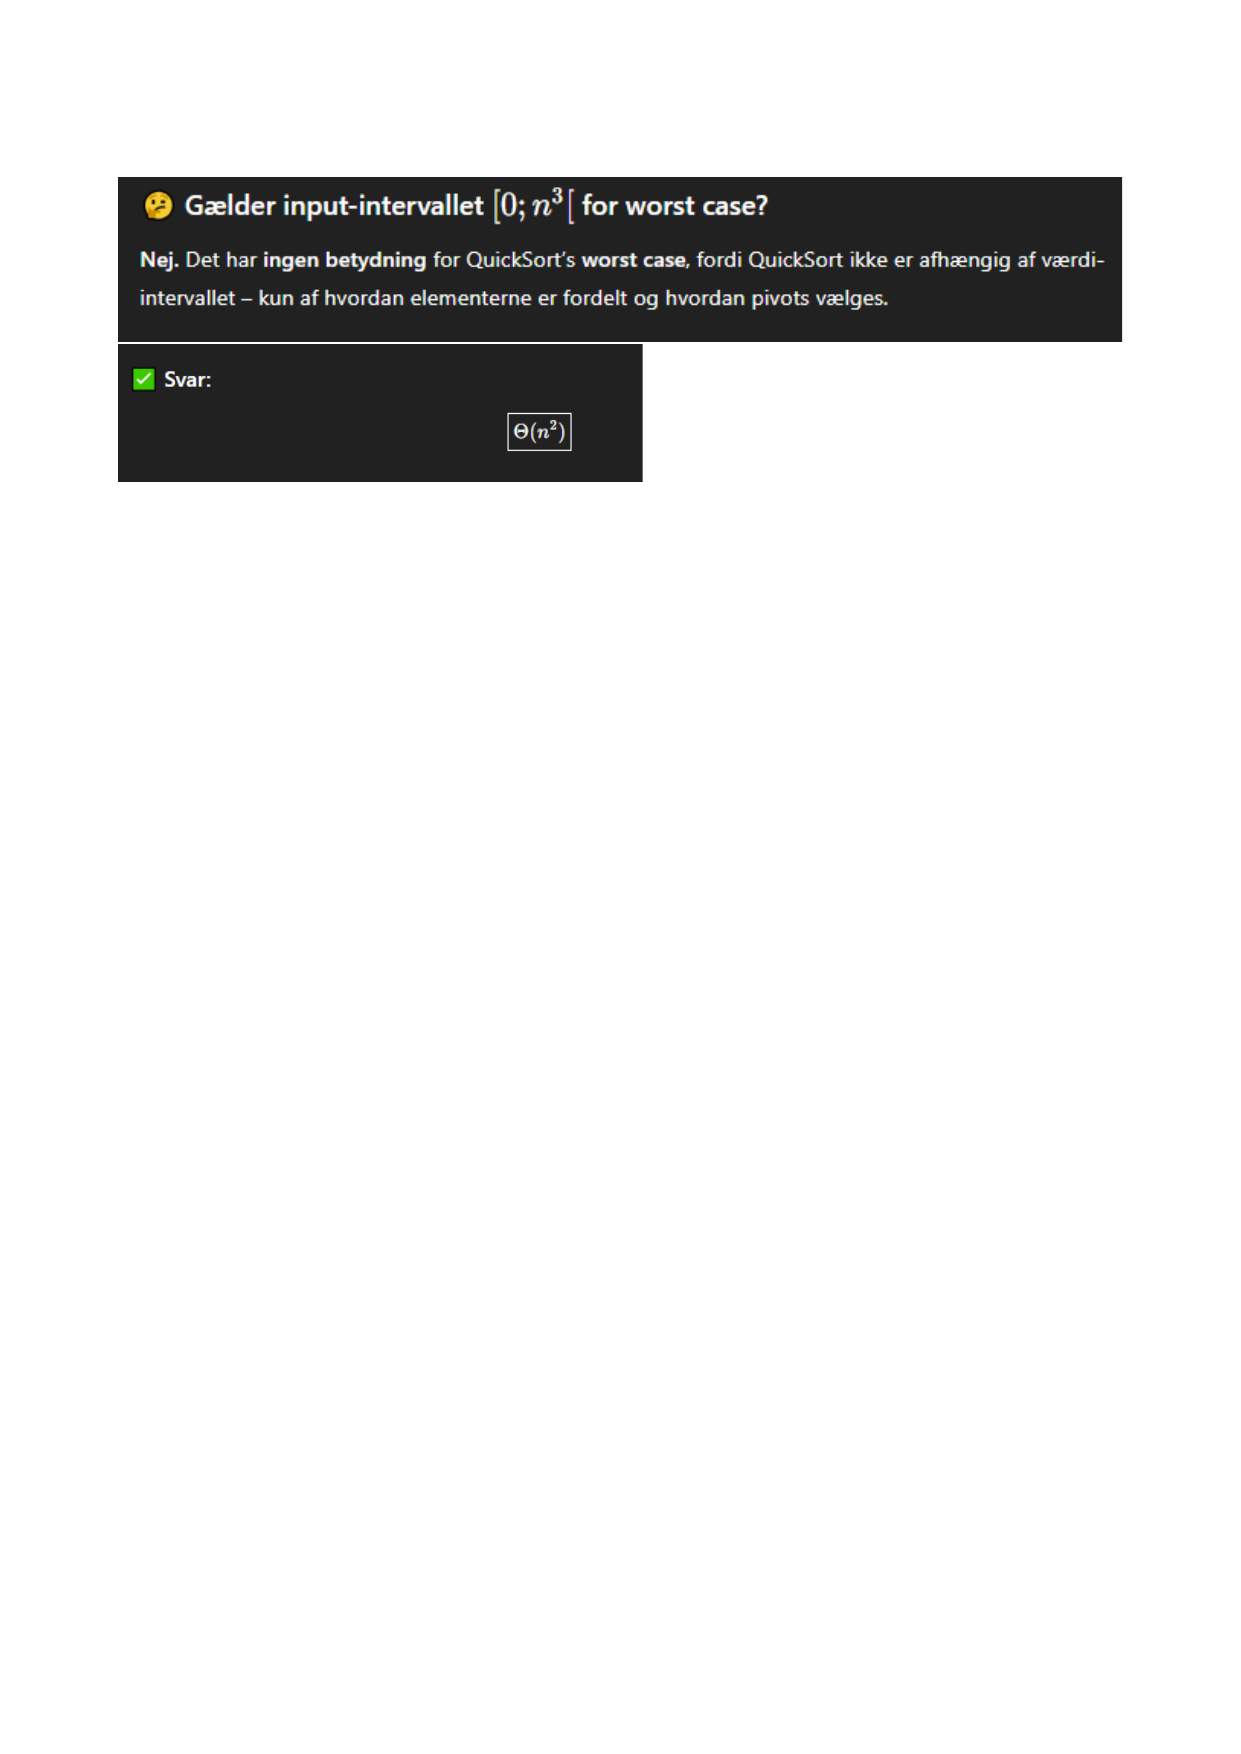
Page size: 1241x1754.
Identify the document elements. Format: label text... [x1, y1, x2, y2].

picture [118, 344, 643, 482]
picture [118, 177, 1123, 342]
